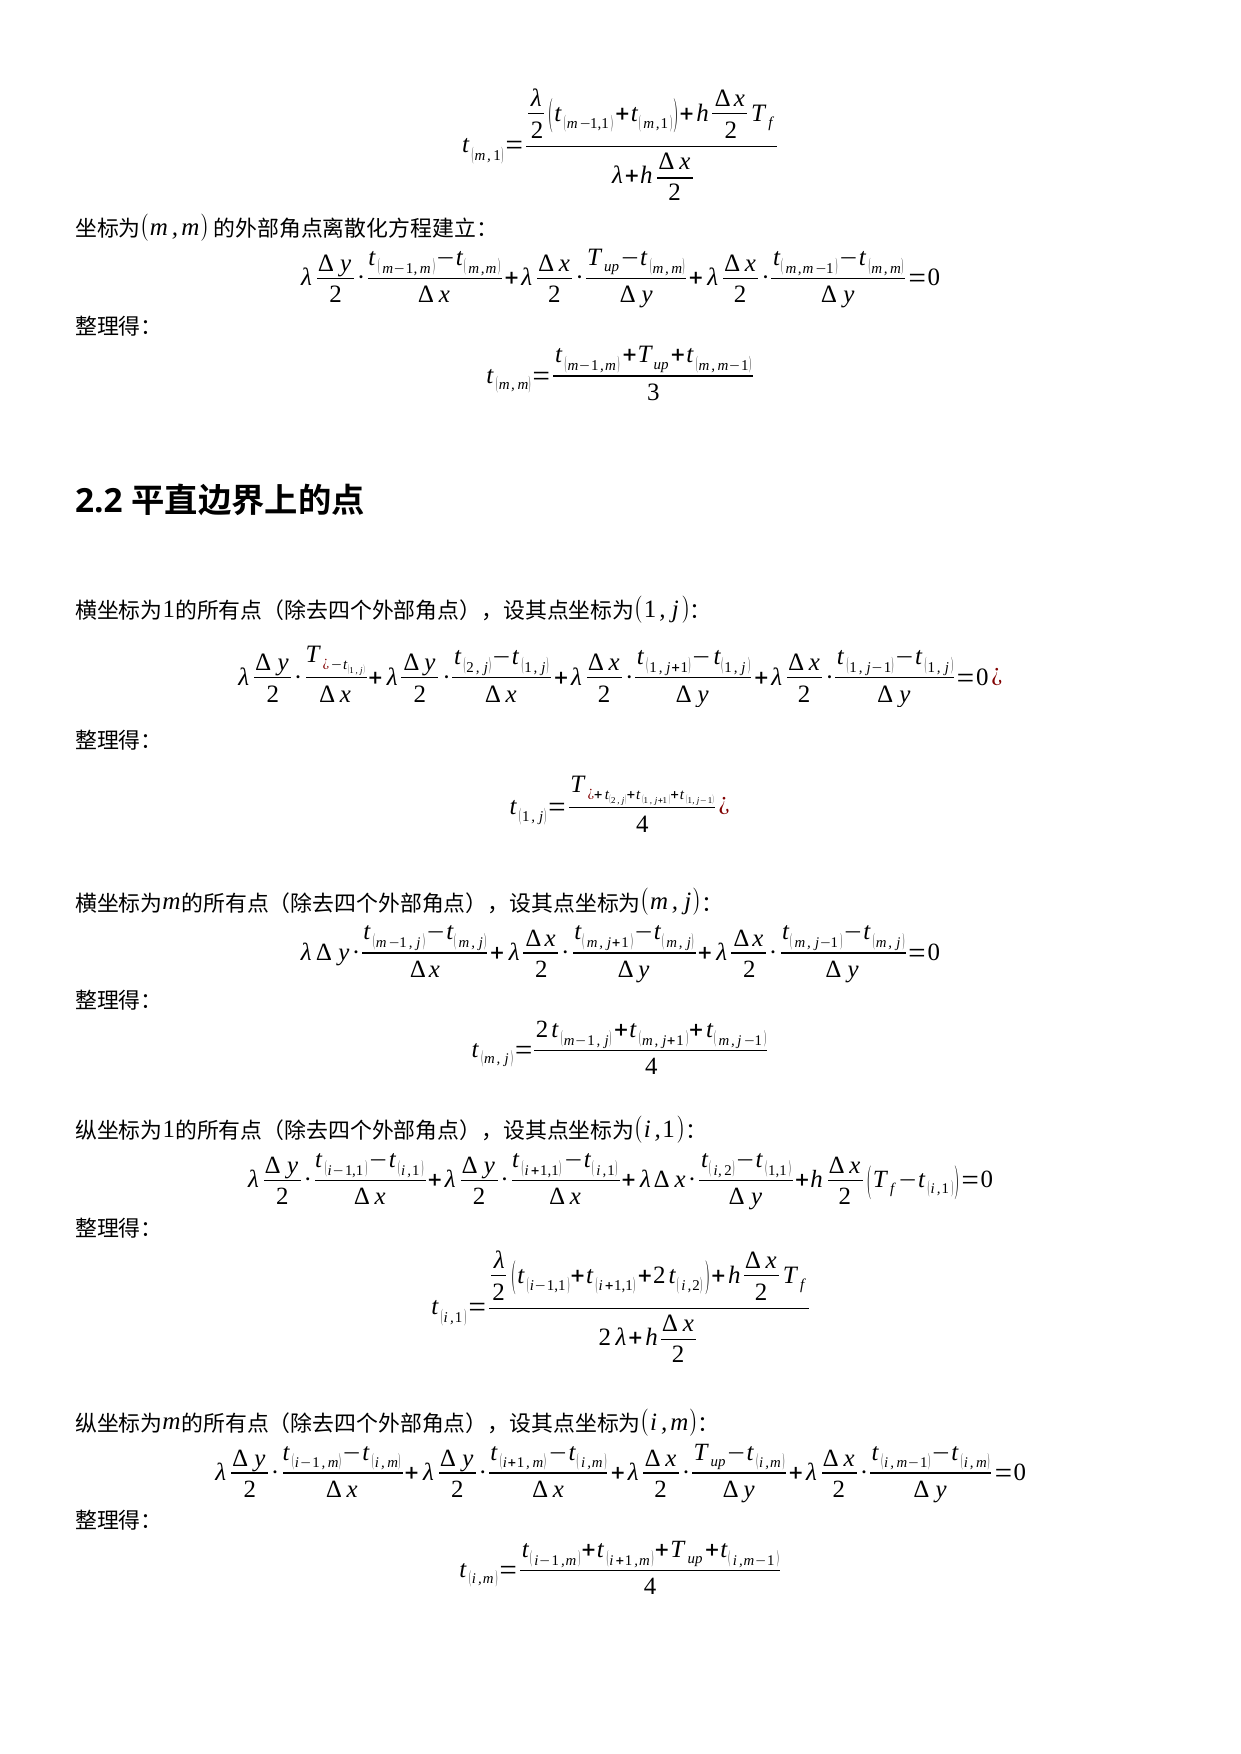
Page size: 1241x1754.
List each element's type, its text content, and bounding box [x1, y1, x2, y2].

text 整理得： [75, 308, 1165, 341]
subtitle 2.2 平直边界上的点 [75, 465, 1165, 530]
text 整理得： [75, 723, 1165, 755]
text 横坐标为的所有点（除去四个外部角点），设其点坐标为： [75, 885, 1165, 918]
text 整理得： [75, 983, 1165, 1015]
text 整理得： [75, 1210, 1165, 1243]
text 纵坐标为的所有点（除去四个外部角点），设其点坐标为： [75, 1405, 1165, 1438]
text 坐标为 的外部角点离散化方程建立： [75, 211, 1165, 243]
text 纵坐标为的所有点（除去四个外部角点），设其点坐标为： [75, 1113, 1165, 1145]
text 横坐标为的所有点（除去四个外部角点），设其点坐标为： [75, 593, 1165, 625]
text 整理得： [75, 1503, 1165, 1535]
